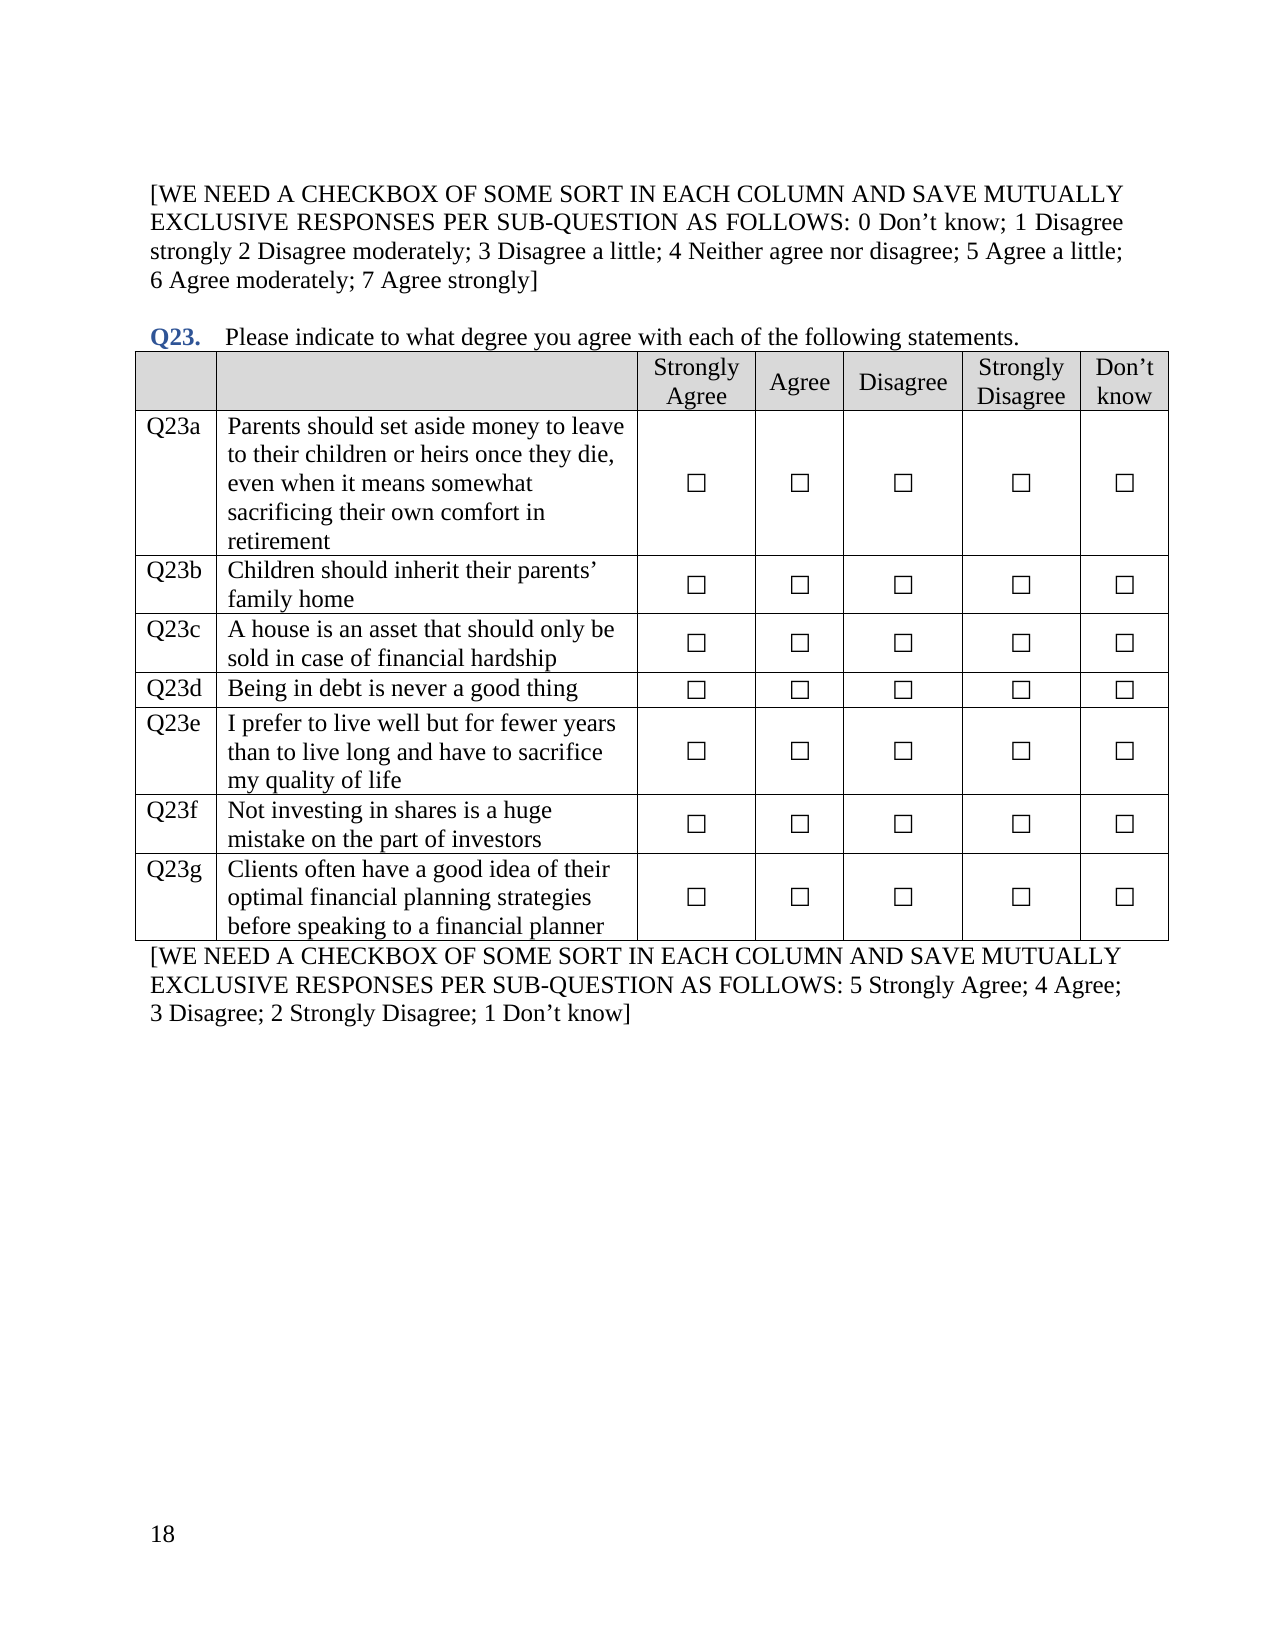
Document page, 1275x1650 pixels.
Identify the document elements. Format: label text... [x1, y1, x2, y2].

table_cell Q23b [136, 556, 216, 613]
text [WE NEED A CHECKBOX OF SOME SORT IN EACH COLUMN AND SAVE MUTUALLY EXCLUSIVE RESPONSES PER SUB-QUESTION AS FOLLOWS: 0 Don’t know; 1 Disagree strongly 2 Disagree moderately; 3 Disagree a little; 4 Neither agree nor disagree; 5 Agree a little; 6 Agree moderately; 7 Agree strongly] [150, 179, 1125, 294]
table_cell Clients often have a good idea of their optimal financial planning strategies before speaking to a financial planner [217, 854, 637, 940]
table_header Strongly Agree [638, 352, 755, 410]
table_cell I prefer to live well but for fewer years than to live long and have to sacrifice my quality of life [217, 708, 637, 794]
text [WE NEED A CHECKBOX OF SOME SORT IN EACH COLUMN AND SAVE MUTUALLY EXCLUSIVE RESPONSES PER SUB-QUESTION AS FOLLOWS: 5 Strongly Agree; 4 Agree; 3 Disagree; 2 Strongly Disagree; 1 Don’t know] [150, 941, 1125, 1027]
list Please indicate to what degree you agree with each of the following statements. [150, 322, 1125, 351]
table_header Agree [756, 352, 843, 410]
table_cell Children should inherit their parents’ family home [217, 556, 637, 613]
table_cell Q23c [136, 614, 216, 672]
table_cell A house is an asset that should only be sold in case of financial hardship [217, 614, 637, 672]
table_header Disagree [844, 352, 962, 410]
table_cell Q23d [136, 673, 216, 707]
table_header [136, 352, 216, 410]
table_header Strongly Disagree [963, 352, 1080, 410]
table_cell Q23a [136, 411, 216, 554]
table_cell Q23g [136, 854, 216, 940]
table_cell Not investing in shares is a huge mistake on the part of investors [217, 795, 637, 853]
table_cell Q23e [136, 708, 216, 794]
table_cell Parents should set aside money to leave to their children or heirs once they die, even when it means somewhat sacrificing their own comfort in retirement [217, 411, 637, 554]
table_header Don’t know [1081, 352, 1168, 410]
table_cell Being in debt is never a good thing [217, 673, 637, 707]
table_header [217, 352, 637, 410]
table_cell Q23f [136, 795, 216, 853]
table_cell [1081, 854, 1168, 940]
